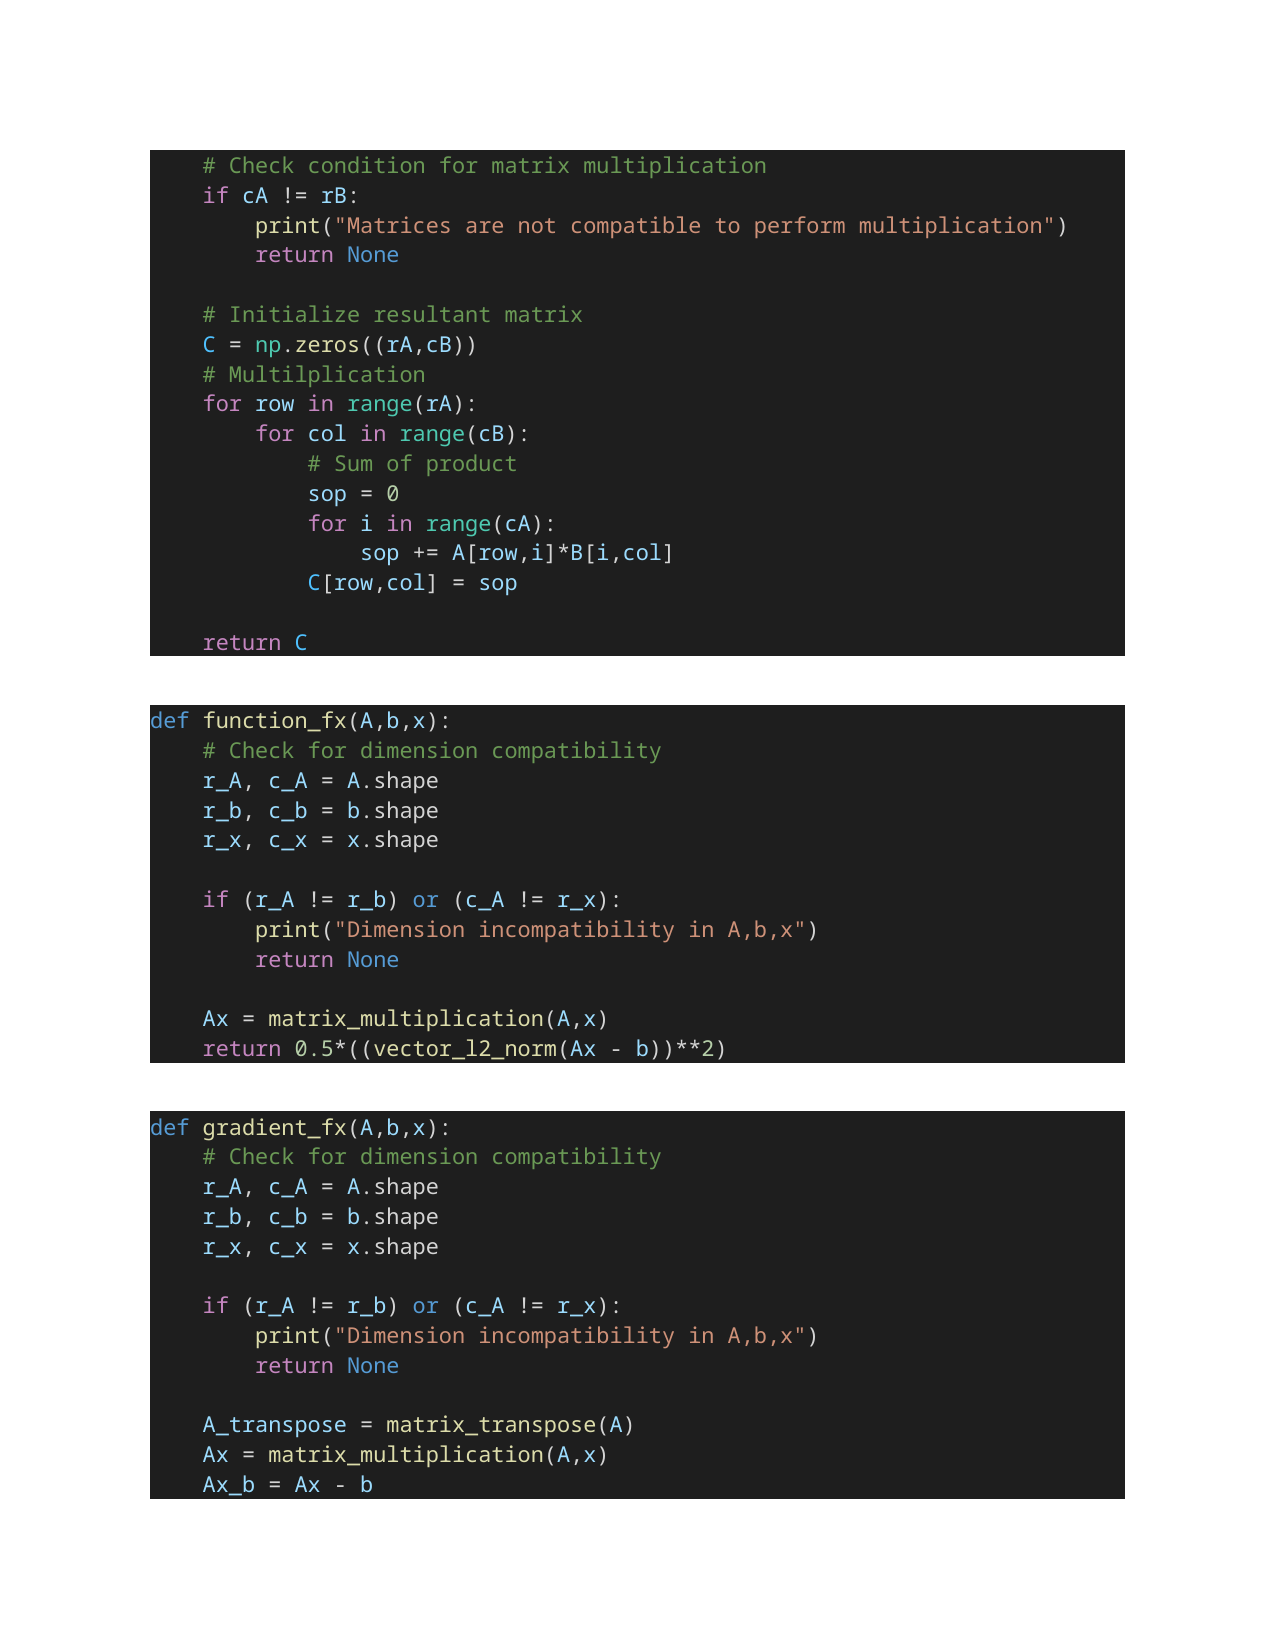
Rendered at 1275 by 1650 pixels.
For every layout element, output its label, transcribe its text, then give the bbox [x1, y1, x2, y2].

text sop = 0 [150, 478, 1125, 507]
text if cA != rB: [150, 180, 1125, 209]
text A_transpose = matrix_transpose(A) [150, 1409, 1125, 1439]
text # Initialize resultant matrix [150, 299, 1125, 329]
text for i in range(cA): [150, 507, 1125, 537]
text if (r_A != r_b) or (c_A != r_x): [150, 1290, 1125, 1320]
text C[row,col] = sop [150, 567, 1125, 597]
text if (r_A != r_b) or (c_A != r_x): [150, 884, 1125, 914]
text r_A, c_A = A.shape [150, 1171, 1125, 1201]
text # Check for dimension compatibility [150, 1141, 1125, 1171]
text def function_fx(A,b,x): [150, 705, 1125, 735]
text for col in range(cB): [150, 418, 1125, 448]
text Ax = matrix_multiplication(A,x) [150, 1003, 1125, 1033]
text def gradient_fx(A,b,x): [150, 1111, 1125, 1141]
text return None [150, 1350, 1125, 1379]
text for row in range(rA): [150, 388, 1125, 418]
text C = np.zeros((rA,cB)) [150, 329, 1125, 358]
text r_b, c_b = b.shape [150, 1201, 1125, 1231]
text print("Dimension incompatibility in A,b,x") [150, 914, 1125, 943]
text # Check condition for matrix multiplication [150, 150, 1125, 180]
text return None [150, 239, 1125, 269]
text r_x, c_x = x.shape [150, 824, 1125, 854]
text Ax = matrix_multiplication(A,x) [150, 1439, 1125, 1469]
text return C [150, 627, 1125, 656]
text r_A, c_A = A.shape [150, 765, 1125, 794]
text # Check for dimension compatibility [150, 735, 1125, 765]
text r_x, c_x = x.shape [150, 1231, 1125, 1260]
text print("Matrices are not compatible to perform multiplication") [150, 209, 1125, 239]
text # Sum of product [150, 448, 1125, 478]
text r_b, c_b = b.shape [150, 794, 1125, 824]
text print("Dimension incompatibility in A,b,x") [150, 1320, 1125, 1350]
text Ax_b = Ax - b [150, 1469, 1125, 1499]
text return 0.5*((vector_l2_norm(Ax - b))**2) [150, 1033, 1125, 1063]
text return None [150, 943, 1125, 973]
text # Multilplication [150, 358, 1125, 388]
text sop += A[row,i]*B[i,col] [150, 537, 1125, 567]
